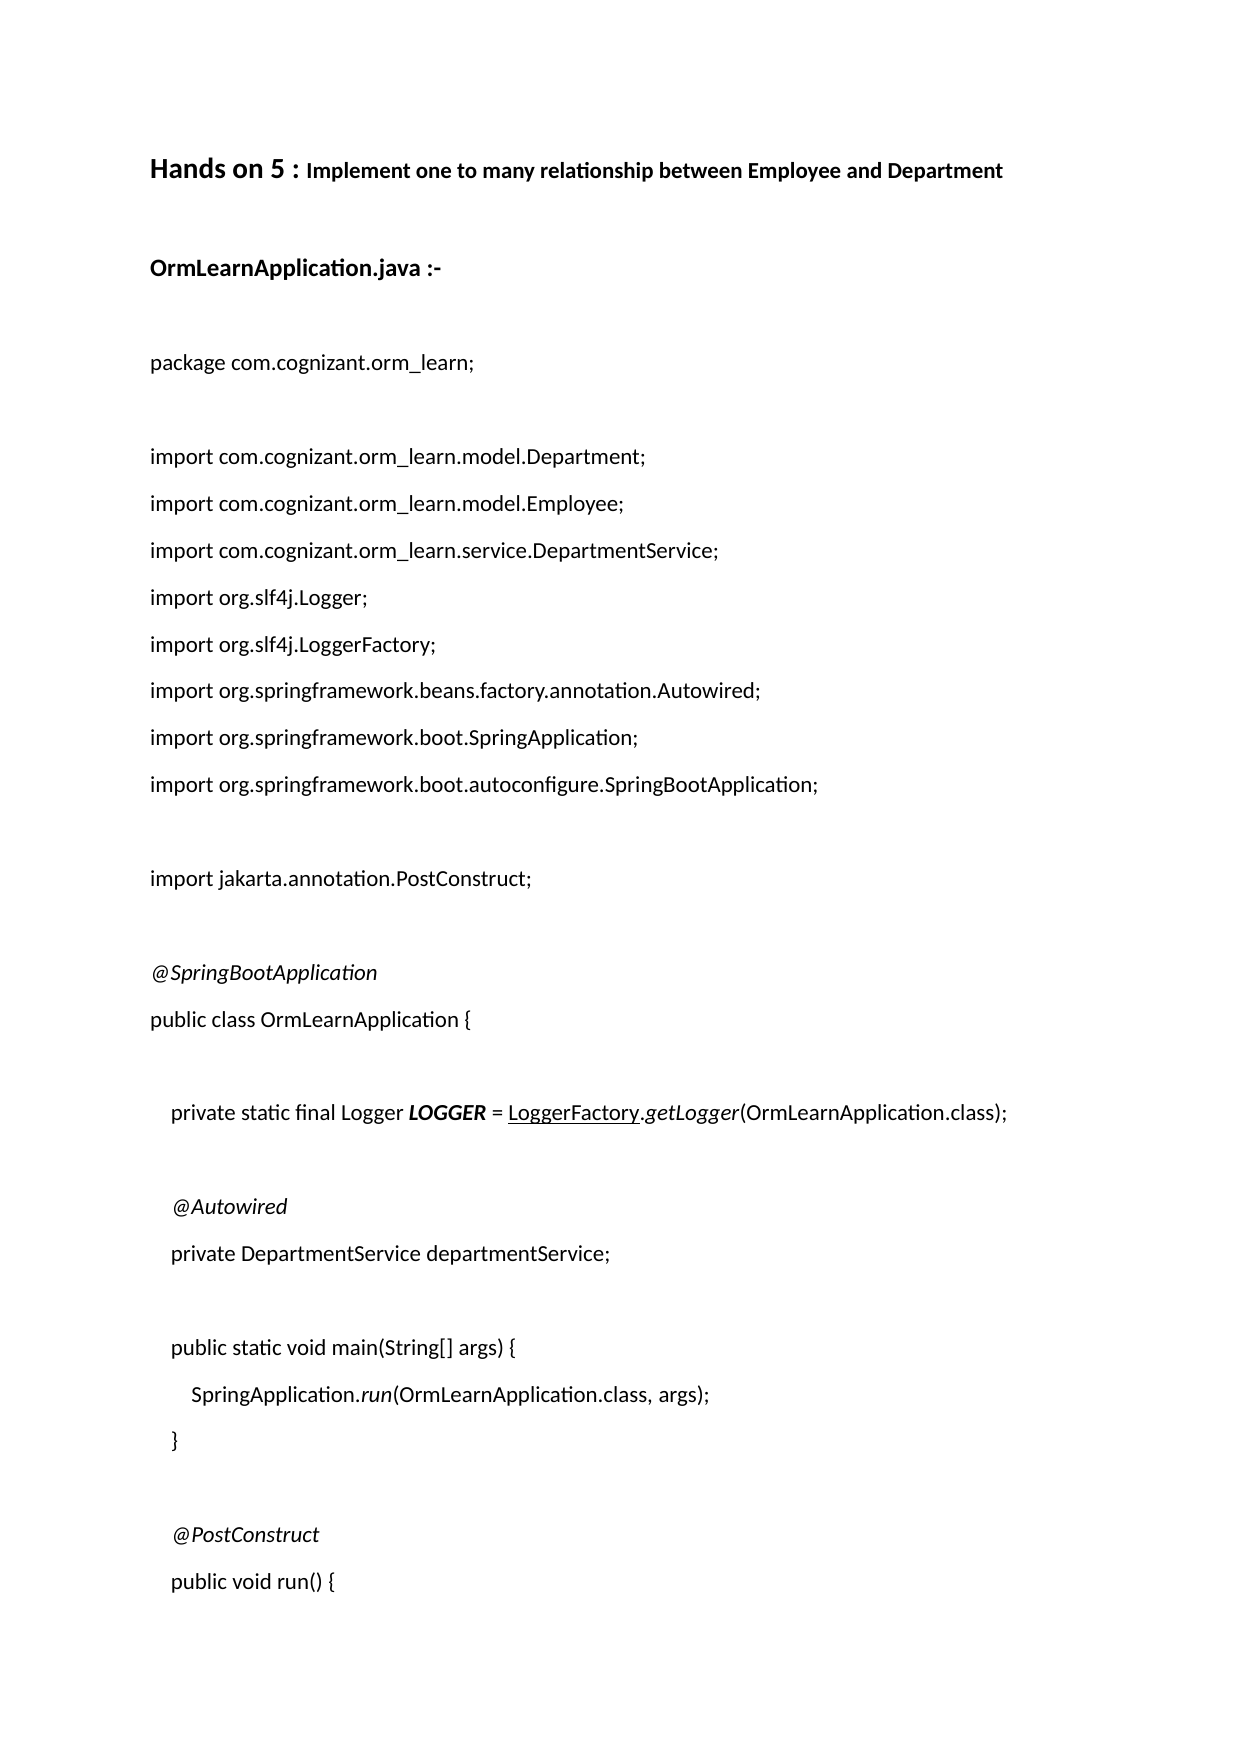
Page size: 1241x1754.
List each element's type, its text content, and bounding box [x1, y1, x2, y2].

text import jakarta.annotation.PostConstruct; [150, 864, 1090, 892]
text import com.cognizant.orm_learn.model.Department; [150, 442, 1090, 470]
text import com.cognizant.orm_learn.model.Employee; [150, 489, 1090, 517]
text public void run() { [150, 1567, 1090, 1595]
text Hands on 5 : Implement one to many relationship between Employee and Department [150, 150, 1090, 186]
text import org.springframework.boot.autoconfigure.SpringBootApplication; [150, 770, 1090, 798]
text package com.cognizant.orm_learn; [150, 348, 1090, 376]
text OrmLearnApplication.java :- [150, 252, 1090, 282]
text import org.springframework.beans.factory.annotation.Autowired; [150, 677, 1090, 704]
text public static void main(String[] args) { [150, 1333, 1090, 1361]
text @Autowired [150, 1192, 1090, 1220]
text private static final Logger LOGGER = LoggerFactory.getLogger(OrmLearnApplication.class); [150, 1098, 1090, 1126]
text public class OrmLearnApplication { [150, 1005, 1090, 1033]
text import org.springframework.boot.SpringApplication; [150, 723, 1090, 751]
text @SpringBootApplication [150, 958, 1090, 986]
text import com.cognizant.orm_learn.service.DepartmentService; [150, 536, 1090, 564]
text import org.slf4j.LoggerFactory; [150, 630, 1090, 658]
text } [150, 1427, 1090, 1454]
text @PostConstruct [150, 1520, 1090, 1548]
text import org.slf4j.Logger; [150, 583, 1090, 611]
text private DepartmentService departmentService; [150, 1239, 1090, 1267]
text SpringApplication.run(OrmLearnApplication.class, args); [150, 1380, 1090, 1408]
